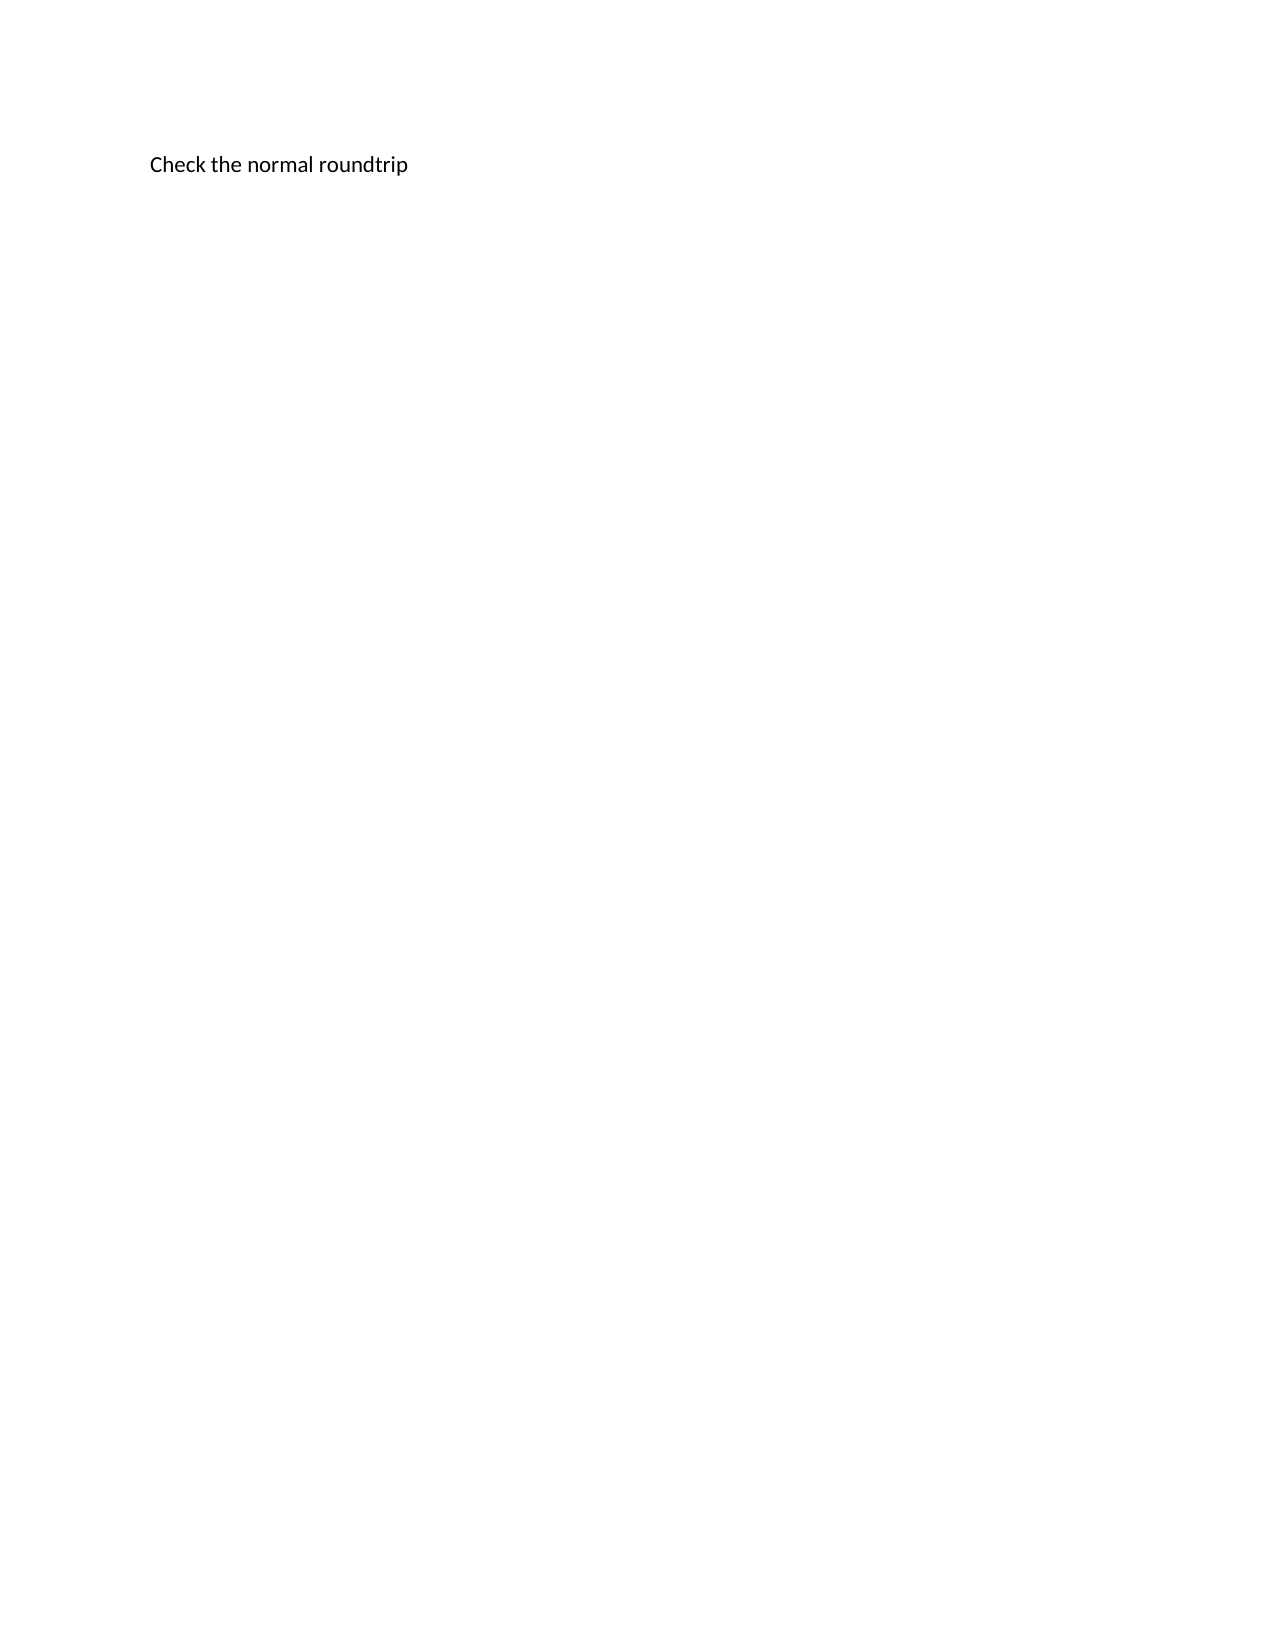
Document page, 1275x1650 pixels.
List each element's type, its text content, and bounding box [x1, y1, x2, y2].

text Check the normal roundtrip [150, 150, 1125, 178]
